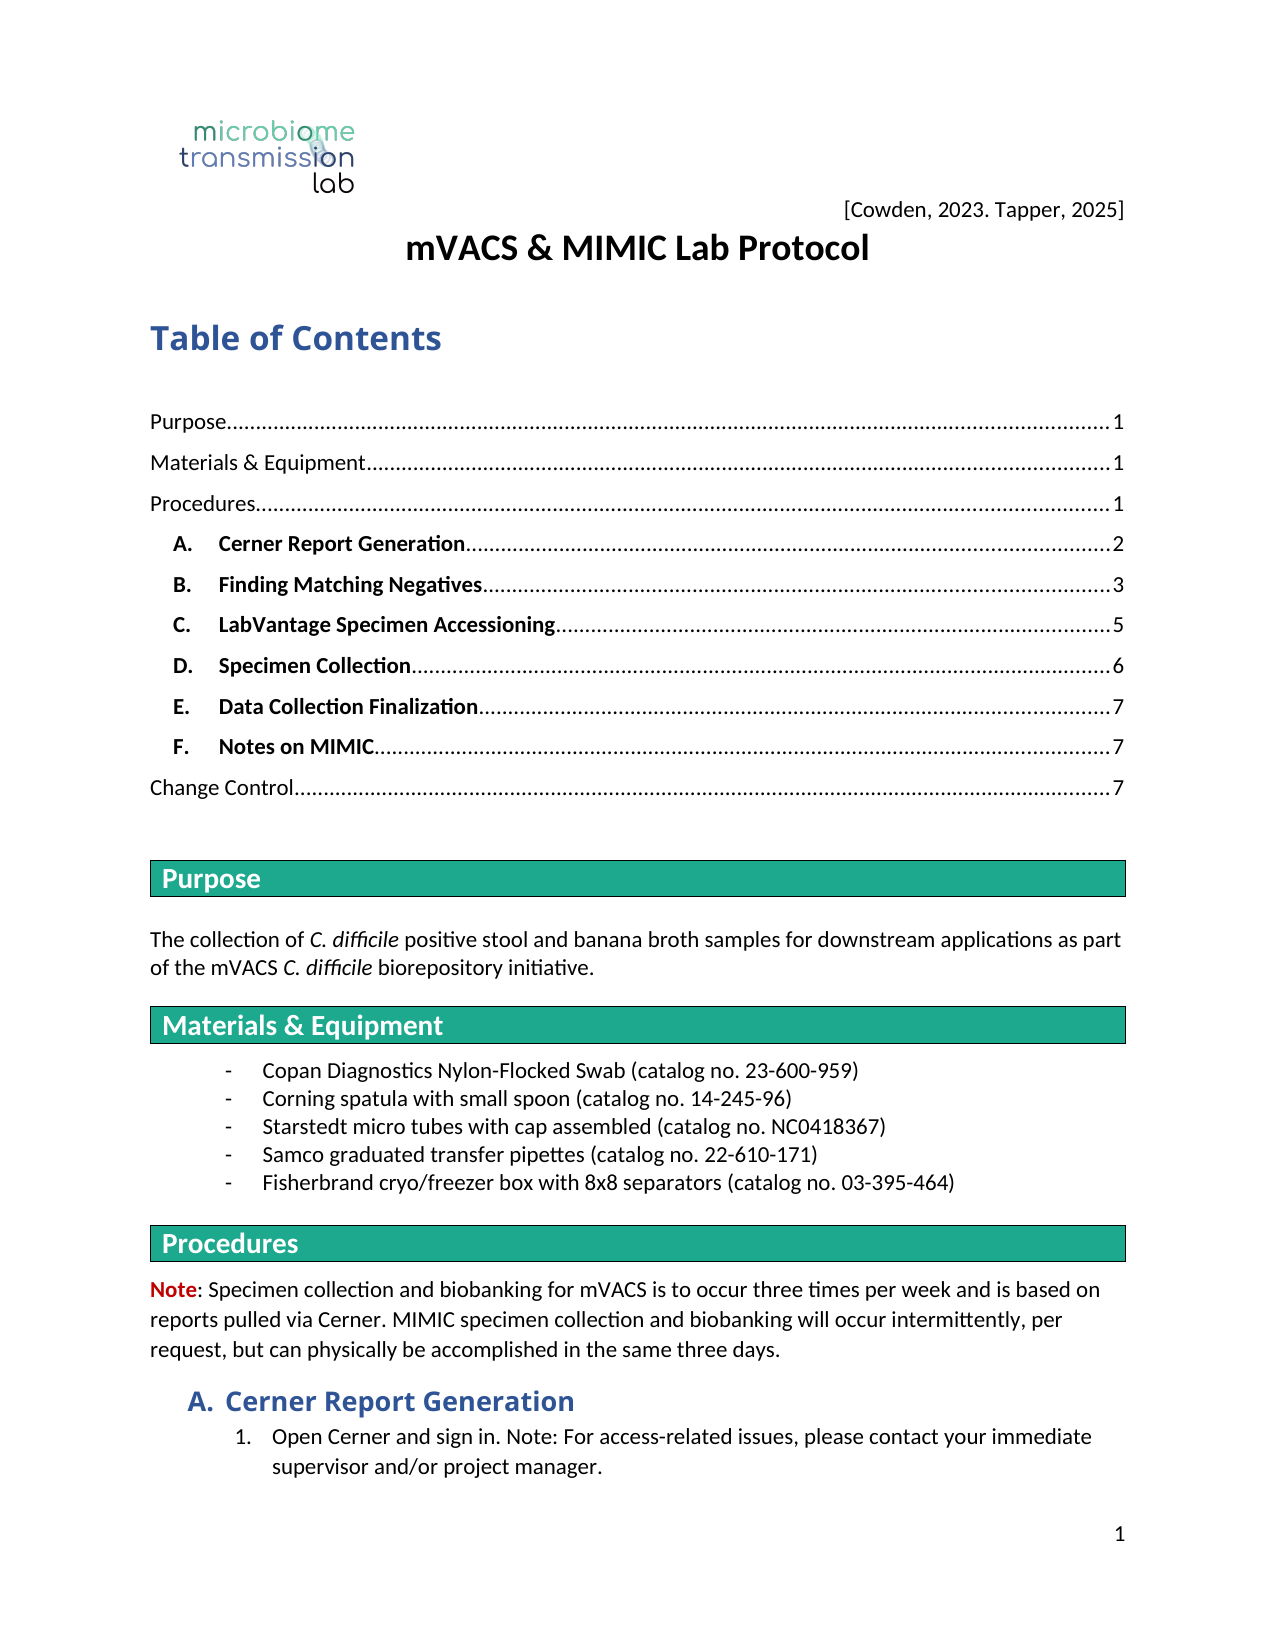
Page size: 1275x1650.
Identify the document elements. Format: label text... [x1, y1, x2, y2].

text Materials & Equipment 1 [150, 448, 1125, 476]
text A. Cerner Report Generation 2 [173, 529, 1125, 557]
text Change Control 7 [150, 773, 1125, 801]
text Purpose 1 [150, 407, 1125, 435]
list Fisherbrand cryo/freezer box with 8x8 separators (catalog no. 03-395-464) [225, 1168, 1125, 1197]
text Note: Specimen collection and biobanking for mVACS is to occur three times per week and is based on reports pulled via Cerner. MIMIC specimen collection and biobanking will occur intermittently, per request, but can physically be accomplished in the same three days. [150, 1275, 1125, 1363]
list Samco graduated transfer pipettes (catalog no. 22-610-171) [225, 1141, 1125, 1168]
table_header Materials & Equipment [151, 1007, 1125, 1043]
text B. Finding Matching Negatives 3 [173, 570, 1125, 598]
list Starstedt micro tubes with cap assembled (catalog no. NC0418367) [225, 1112, 1125, 1141]
picture [150, 75, 364, 218]
list Corning spatula with small spoon (catalog no. 14-245-96) [225, 1084, 1125, 1112]
text F. Notes on MIMIC 7 [173, 732, 1125, 760]
text mVACS & MIMIC Lab Protocol [150, 223, 1125, 269]
text D. Specimen Collection 6 [173, 651, 1125, 679]
text C. LabVantage Specimen Accessioning 5 [173, 611, 1125, 638]
text The collection of C. difficile positive stool and banana broth samples for downstream applications as part of the mVACS C. difficile biorepository initiative. [150, 925, 1125, 981]
text Table of Contents [150, 315, 1125, 361]
list Copan Diagnostics Nylon-Flocked Swab (catalog no. 23-600-959) [225, 1056, 1125, 1084]
subtitle Cerner Report Generation [187, 1382, 1125, 1419]
table_header Purpose [151, 861, 1125, 896]
list Open Cerner and sign in. Note: For access-related issues, please contact your immediate supervisor and/or project manager. [234, 1422, 1125, 1480]
text Procedures 1 [150, 489, 1125, 517]
table_header Procedures [151, 1226, 1125, 1261]
text E. Data Collection Finalization 7 [173, 692, 1125, 720]
